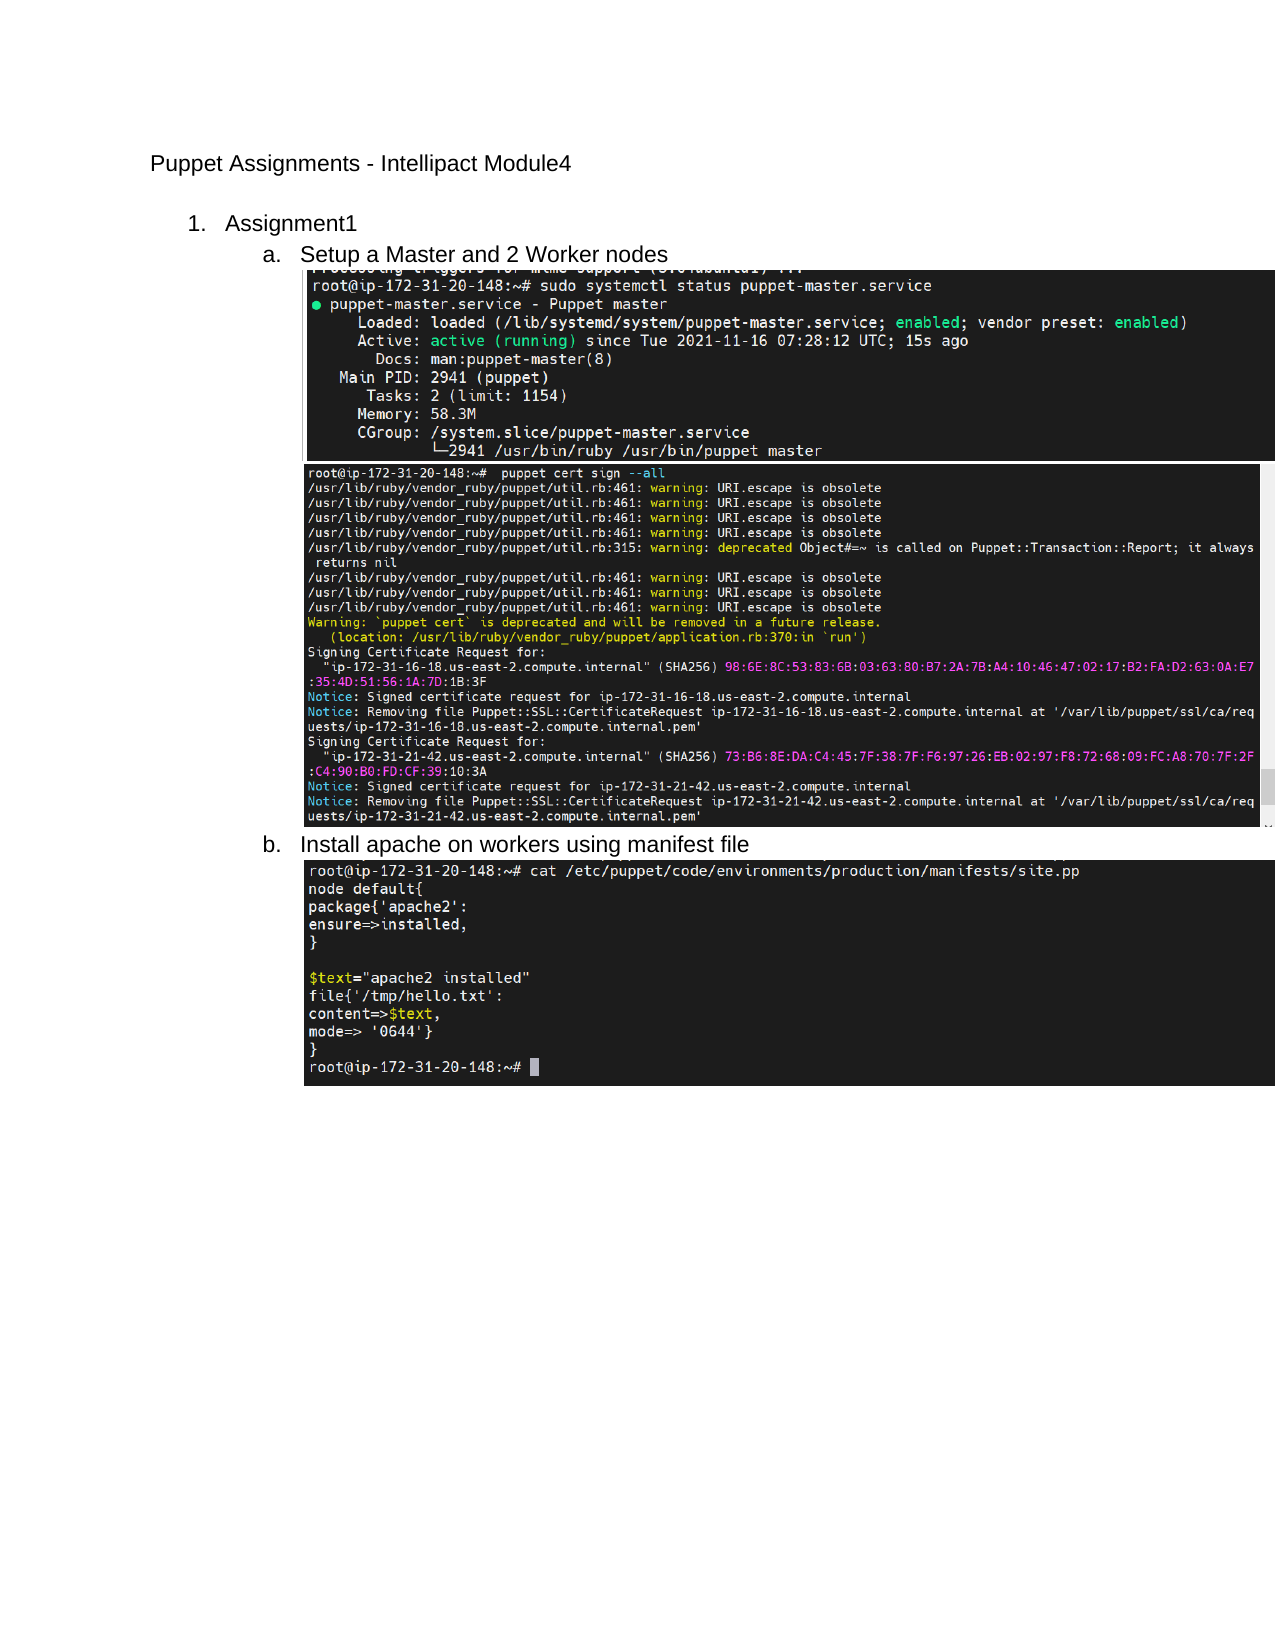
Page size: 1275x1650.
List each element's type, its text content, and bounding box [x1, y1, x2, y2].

list Install apache on workers using manifest file [262, 831, 1125, 857]
text Puppet Assignments - Intellipact Module4 [150, 150, 1125, 176]
picture [300, 860, 1275, 1086]
list Setup a Master and 2 Worker nodes [262, 241, 1125, 267]
picture [300, 270, 1275, 461]
list Assignment1 [187, 210, 1125, 237]
picture [300, 464, 1275, 827]
